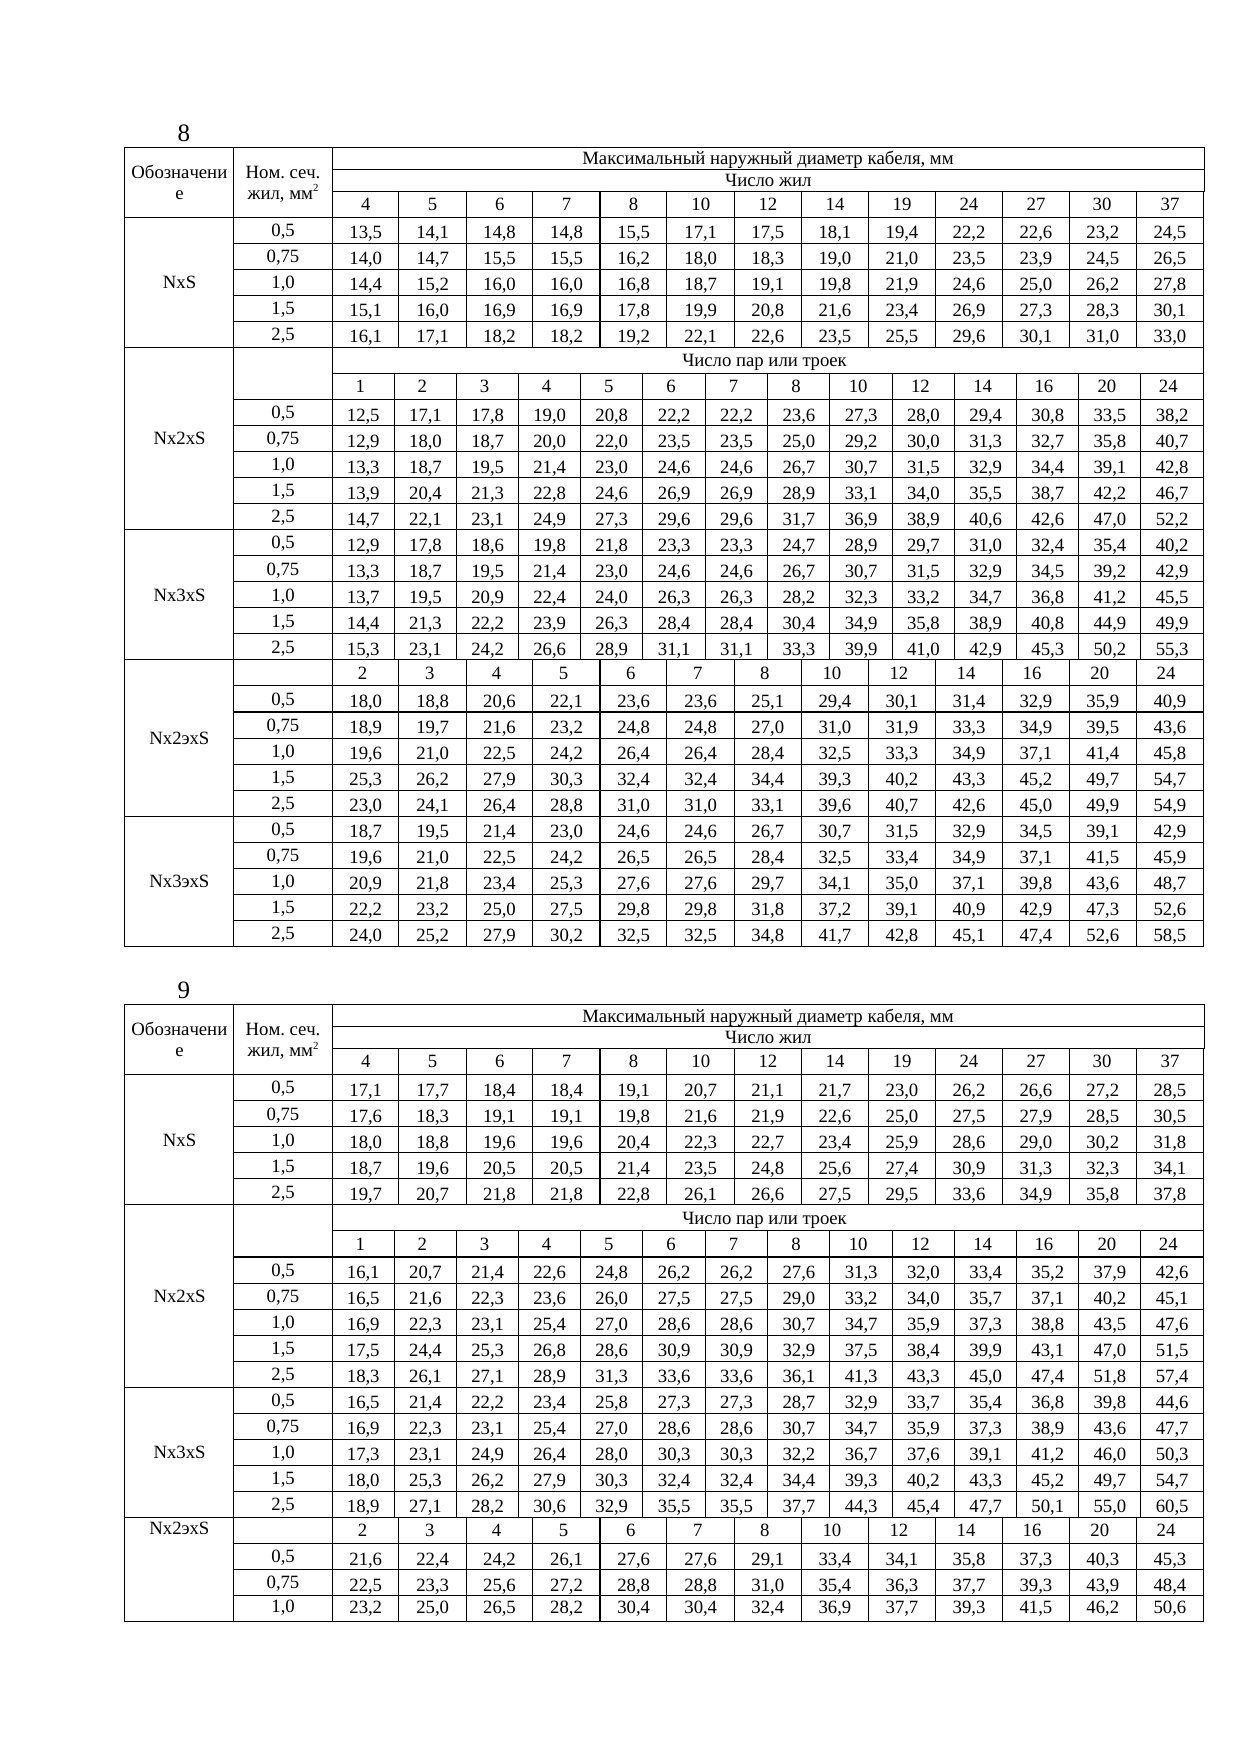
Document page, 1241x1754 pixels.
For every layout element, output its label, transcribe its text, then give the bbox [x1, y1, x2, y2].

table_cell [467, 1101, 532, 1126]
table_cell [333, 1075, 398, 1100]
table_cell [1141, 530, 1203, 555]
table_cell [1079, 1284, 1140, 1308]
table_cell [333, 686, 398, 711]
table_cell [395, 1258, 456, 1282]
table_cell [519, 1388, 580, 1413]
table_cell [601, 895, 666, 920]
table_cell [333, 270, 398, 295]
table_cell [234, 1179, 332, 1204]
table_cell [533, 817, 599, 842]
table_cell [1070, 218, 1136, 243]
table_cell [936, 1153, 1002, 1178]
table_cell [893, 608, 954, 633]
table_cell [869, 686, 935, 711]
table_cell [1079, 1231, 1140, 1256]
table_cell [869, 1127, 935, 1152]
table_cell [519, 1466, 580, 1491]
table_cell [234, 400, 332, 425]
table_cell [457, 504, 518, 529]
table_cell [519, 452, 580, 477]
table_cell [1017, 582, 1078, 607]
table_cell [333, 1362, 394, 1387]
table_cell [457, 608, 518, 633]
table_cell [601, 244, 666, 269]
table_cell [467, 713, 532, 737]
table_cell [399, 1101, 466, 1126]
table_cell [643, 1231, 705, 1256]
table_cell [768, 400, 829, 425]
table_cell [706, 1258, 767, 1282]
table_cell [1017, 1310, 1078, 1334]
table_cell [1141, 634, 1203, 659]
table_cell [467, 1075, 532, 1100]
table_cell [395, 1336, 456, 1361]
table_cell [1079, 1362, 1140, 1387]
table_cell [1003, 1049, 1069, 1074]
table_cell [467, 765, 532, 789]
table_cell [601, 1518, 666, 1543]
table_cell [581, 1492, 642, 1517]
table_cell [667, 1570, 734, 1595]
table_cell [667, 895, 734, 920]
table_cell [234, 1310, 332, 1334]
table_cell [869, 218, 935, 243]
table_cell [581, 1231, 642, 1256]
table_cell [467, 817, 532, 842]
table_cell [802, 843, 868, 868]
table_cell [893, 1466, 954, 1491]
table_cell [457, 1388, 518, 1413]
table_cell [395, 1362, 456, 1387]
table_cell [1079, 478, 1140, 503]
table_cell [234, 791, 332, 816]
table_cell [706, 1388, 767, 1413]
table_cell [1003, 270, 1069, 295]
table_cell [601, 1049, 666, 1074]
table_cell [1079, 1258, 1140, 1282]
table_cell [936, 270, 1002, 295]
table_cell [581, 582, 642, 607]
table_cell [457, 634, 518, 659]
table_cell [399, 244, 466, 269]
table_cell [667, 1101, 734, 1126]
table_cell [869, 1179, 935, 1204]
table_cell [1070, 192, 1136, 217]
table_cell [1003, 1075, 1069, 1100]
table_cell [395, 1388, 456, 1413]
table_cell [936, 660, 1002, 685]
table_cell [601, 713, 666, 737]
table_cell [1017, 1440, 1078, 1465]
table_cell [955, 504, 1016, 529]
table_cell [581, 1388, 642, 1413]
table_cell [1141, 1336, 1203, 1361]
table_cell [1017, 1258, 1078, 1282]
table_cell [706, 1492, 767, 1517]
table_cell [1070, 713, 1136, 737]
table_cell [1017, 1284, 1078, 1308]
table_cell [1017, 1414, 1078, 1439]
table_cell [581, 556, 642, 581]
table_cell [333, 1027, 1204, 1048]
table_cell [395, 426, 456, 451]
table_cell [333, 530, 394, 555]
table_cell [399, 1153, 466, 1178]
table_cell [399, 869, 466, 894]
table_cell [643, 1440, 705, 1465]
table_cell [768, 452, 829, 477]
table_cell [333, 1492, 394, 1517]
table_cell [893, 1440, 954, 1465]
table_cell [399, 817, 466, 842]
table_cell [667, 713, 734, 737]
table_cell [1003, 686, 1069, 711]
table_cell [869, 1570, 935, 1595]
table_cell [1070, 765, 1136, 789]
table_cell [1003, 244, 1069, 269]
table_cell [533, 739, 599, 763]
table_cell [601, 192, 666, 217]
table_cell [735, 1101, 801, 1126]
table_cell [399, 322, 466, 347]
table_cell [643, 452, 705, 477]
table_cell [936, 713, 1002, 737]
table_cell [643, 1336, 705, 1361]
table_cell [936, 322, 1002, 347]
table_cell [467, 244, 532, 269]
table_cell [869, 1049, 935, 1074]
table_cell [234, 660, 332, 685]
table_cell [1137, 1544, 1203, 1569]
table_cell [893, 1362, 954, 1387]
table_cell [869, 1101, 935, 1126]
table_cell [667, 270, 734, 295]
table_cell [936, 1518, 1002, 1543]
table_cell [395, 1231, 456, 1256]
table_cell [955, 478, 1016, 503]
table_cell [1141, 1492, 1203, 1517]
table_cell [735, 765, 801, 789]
text 9 [177, 976, 1152, 1004]
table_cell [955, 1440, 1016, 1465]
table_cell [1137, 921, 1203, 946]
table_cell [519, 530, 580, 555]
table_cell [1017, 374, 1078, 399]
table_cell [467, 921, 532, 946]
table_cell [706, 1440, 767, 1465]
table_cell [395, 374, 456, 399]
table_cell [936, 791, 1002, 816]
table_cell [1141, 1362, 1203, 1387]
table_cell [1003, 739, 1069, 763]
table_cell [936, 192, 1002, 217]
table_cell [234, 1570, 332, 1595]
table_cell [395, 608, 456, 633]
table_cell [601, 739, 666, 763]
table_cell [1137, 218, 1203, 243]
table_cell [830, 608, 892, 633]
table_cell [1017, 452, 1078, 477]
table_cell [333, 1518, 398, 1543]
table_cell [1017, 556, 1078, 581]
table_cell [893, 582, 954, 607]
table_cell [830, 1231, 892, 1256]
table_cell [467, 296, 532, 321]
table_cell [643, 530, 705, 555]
text 8 [177, 118, 1152, 147]
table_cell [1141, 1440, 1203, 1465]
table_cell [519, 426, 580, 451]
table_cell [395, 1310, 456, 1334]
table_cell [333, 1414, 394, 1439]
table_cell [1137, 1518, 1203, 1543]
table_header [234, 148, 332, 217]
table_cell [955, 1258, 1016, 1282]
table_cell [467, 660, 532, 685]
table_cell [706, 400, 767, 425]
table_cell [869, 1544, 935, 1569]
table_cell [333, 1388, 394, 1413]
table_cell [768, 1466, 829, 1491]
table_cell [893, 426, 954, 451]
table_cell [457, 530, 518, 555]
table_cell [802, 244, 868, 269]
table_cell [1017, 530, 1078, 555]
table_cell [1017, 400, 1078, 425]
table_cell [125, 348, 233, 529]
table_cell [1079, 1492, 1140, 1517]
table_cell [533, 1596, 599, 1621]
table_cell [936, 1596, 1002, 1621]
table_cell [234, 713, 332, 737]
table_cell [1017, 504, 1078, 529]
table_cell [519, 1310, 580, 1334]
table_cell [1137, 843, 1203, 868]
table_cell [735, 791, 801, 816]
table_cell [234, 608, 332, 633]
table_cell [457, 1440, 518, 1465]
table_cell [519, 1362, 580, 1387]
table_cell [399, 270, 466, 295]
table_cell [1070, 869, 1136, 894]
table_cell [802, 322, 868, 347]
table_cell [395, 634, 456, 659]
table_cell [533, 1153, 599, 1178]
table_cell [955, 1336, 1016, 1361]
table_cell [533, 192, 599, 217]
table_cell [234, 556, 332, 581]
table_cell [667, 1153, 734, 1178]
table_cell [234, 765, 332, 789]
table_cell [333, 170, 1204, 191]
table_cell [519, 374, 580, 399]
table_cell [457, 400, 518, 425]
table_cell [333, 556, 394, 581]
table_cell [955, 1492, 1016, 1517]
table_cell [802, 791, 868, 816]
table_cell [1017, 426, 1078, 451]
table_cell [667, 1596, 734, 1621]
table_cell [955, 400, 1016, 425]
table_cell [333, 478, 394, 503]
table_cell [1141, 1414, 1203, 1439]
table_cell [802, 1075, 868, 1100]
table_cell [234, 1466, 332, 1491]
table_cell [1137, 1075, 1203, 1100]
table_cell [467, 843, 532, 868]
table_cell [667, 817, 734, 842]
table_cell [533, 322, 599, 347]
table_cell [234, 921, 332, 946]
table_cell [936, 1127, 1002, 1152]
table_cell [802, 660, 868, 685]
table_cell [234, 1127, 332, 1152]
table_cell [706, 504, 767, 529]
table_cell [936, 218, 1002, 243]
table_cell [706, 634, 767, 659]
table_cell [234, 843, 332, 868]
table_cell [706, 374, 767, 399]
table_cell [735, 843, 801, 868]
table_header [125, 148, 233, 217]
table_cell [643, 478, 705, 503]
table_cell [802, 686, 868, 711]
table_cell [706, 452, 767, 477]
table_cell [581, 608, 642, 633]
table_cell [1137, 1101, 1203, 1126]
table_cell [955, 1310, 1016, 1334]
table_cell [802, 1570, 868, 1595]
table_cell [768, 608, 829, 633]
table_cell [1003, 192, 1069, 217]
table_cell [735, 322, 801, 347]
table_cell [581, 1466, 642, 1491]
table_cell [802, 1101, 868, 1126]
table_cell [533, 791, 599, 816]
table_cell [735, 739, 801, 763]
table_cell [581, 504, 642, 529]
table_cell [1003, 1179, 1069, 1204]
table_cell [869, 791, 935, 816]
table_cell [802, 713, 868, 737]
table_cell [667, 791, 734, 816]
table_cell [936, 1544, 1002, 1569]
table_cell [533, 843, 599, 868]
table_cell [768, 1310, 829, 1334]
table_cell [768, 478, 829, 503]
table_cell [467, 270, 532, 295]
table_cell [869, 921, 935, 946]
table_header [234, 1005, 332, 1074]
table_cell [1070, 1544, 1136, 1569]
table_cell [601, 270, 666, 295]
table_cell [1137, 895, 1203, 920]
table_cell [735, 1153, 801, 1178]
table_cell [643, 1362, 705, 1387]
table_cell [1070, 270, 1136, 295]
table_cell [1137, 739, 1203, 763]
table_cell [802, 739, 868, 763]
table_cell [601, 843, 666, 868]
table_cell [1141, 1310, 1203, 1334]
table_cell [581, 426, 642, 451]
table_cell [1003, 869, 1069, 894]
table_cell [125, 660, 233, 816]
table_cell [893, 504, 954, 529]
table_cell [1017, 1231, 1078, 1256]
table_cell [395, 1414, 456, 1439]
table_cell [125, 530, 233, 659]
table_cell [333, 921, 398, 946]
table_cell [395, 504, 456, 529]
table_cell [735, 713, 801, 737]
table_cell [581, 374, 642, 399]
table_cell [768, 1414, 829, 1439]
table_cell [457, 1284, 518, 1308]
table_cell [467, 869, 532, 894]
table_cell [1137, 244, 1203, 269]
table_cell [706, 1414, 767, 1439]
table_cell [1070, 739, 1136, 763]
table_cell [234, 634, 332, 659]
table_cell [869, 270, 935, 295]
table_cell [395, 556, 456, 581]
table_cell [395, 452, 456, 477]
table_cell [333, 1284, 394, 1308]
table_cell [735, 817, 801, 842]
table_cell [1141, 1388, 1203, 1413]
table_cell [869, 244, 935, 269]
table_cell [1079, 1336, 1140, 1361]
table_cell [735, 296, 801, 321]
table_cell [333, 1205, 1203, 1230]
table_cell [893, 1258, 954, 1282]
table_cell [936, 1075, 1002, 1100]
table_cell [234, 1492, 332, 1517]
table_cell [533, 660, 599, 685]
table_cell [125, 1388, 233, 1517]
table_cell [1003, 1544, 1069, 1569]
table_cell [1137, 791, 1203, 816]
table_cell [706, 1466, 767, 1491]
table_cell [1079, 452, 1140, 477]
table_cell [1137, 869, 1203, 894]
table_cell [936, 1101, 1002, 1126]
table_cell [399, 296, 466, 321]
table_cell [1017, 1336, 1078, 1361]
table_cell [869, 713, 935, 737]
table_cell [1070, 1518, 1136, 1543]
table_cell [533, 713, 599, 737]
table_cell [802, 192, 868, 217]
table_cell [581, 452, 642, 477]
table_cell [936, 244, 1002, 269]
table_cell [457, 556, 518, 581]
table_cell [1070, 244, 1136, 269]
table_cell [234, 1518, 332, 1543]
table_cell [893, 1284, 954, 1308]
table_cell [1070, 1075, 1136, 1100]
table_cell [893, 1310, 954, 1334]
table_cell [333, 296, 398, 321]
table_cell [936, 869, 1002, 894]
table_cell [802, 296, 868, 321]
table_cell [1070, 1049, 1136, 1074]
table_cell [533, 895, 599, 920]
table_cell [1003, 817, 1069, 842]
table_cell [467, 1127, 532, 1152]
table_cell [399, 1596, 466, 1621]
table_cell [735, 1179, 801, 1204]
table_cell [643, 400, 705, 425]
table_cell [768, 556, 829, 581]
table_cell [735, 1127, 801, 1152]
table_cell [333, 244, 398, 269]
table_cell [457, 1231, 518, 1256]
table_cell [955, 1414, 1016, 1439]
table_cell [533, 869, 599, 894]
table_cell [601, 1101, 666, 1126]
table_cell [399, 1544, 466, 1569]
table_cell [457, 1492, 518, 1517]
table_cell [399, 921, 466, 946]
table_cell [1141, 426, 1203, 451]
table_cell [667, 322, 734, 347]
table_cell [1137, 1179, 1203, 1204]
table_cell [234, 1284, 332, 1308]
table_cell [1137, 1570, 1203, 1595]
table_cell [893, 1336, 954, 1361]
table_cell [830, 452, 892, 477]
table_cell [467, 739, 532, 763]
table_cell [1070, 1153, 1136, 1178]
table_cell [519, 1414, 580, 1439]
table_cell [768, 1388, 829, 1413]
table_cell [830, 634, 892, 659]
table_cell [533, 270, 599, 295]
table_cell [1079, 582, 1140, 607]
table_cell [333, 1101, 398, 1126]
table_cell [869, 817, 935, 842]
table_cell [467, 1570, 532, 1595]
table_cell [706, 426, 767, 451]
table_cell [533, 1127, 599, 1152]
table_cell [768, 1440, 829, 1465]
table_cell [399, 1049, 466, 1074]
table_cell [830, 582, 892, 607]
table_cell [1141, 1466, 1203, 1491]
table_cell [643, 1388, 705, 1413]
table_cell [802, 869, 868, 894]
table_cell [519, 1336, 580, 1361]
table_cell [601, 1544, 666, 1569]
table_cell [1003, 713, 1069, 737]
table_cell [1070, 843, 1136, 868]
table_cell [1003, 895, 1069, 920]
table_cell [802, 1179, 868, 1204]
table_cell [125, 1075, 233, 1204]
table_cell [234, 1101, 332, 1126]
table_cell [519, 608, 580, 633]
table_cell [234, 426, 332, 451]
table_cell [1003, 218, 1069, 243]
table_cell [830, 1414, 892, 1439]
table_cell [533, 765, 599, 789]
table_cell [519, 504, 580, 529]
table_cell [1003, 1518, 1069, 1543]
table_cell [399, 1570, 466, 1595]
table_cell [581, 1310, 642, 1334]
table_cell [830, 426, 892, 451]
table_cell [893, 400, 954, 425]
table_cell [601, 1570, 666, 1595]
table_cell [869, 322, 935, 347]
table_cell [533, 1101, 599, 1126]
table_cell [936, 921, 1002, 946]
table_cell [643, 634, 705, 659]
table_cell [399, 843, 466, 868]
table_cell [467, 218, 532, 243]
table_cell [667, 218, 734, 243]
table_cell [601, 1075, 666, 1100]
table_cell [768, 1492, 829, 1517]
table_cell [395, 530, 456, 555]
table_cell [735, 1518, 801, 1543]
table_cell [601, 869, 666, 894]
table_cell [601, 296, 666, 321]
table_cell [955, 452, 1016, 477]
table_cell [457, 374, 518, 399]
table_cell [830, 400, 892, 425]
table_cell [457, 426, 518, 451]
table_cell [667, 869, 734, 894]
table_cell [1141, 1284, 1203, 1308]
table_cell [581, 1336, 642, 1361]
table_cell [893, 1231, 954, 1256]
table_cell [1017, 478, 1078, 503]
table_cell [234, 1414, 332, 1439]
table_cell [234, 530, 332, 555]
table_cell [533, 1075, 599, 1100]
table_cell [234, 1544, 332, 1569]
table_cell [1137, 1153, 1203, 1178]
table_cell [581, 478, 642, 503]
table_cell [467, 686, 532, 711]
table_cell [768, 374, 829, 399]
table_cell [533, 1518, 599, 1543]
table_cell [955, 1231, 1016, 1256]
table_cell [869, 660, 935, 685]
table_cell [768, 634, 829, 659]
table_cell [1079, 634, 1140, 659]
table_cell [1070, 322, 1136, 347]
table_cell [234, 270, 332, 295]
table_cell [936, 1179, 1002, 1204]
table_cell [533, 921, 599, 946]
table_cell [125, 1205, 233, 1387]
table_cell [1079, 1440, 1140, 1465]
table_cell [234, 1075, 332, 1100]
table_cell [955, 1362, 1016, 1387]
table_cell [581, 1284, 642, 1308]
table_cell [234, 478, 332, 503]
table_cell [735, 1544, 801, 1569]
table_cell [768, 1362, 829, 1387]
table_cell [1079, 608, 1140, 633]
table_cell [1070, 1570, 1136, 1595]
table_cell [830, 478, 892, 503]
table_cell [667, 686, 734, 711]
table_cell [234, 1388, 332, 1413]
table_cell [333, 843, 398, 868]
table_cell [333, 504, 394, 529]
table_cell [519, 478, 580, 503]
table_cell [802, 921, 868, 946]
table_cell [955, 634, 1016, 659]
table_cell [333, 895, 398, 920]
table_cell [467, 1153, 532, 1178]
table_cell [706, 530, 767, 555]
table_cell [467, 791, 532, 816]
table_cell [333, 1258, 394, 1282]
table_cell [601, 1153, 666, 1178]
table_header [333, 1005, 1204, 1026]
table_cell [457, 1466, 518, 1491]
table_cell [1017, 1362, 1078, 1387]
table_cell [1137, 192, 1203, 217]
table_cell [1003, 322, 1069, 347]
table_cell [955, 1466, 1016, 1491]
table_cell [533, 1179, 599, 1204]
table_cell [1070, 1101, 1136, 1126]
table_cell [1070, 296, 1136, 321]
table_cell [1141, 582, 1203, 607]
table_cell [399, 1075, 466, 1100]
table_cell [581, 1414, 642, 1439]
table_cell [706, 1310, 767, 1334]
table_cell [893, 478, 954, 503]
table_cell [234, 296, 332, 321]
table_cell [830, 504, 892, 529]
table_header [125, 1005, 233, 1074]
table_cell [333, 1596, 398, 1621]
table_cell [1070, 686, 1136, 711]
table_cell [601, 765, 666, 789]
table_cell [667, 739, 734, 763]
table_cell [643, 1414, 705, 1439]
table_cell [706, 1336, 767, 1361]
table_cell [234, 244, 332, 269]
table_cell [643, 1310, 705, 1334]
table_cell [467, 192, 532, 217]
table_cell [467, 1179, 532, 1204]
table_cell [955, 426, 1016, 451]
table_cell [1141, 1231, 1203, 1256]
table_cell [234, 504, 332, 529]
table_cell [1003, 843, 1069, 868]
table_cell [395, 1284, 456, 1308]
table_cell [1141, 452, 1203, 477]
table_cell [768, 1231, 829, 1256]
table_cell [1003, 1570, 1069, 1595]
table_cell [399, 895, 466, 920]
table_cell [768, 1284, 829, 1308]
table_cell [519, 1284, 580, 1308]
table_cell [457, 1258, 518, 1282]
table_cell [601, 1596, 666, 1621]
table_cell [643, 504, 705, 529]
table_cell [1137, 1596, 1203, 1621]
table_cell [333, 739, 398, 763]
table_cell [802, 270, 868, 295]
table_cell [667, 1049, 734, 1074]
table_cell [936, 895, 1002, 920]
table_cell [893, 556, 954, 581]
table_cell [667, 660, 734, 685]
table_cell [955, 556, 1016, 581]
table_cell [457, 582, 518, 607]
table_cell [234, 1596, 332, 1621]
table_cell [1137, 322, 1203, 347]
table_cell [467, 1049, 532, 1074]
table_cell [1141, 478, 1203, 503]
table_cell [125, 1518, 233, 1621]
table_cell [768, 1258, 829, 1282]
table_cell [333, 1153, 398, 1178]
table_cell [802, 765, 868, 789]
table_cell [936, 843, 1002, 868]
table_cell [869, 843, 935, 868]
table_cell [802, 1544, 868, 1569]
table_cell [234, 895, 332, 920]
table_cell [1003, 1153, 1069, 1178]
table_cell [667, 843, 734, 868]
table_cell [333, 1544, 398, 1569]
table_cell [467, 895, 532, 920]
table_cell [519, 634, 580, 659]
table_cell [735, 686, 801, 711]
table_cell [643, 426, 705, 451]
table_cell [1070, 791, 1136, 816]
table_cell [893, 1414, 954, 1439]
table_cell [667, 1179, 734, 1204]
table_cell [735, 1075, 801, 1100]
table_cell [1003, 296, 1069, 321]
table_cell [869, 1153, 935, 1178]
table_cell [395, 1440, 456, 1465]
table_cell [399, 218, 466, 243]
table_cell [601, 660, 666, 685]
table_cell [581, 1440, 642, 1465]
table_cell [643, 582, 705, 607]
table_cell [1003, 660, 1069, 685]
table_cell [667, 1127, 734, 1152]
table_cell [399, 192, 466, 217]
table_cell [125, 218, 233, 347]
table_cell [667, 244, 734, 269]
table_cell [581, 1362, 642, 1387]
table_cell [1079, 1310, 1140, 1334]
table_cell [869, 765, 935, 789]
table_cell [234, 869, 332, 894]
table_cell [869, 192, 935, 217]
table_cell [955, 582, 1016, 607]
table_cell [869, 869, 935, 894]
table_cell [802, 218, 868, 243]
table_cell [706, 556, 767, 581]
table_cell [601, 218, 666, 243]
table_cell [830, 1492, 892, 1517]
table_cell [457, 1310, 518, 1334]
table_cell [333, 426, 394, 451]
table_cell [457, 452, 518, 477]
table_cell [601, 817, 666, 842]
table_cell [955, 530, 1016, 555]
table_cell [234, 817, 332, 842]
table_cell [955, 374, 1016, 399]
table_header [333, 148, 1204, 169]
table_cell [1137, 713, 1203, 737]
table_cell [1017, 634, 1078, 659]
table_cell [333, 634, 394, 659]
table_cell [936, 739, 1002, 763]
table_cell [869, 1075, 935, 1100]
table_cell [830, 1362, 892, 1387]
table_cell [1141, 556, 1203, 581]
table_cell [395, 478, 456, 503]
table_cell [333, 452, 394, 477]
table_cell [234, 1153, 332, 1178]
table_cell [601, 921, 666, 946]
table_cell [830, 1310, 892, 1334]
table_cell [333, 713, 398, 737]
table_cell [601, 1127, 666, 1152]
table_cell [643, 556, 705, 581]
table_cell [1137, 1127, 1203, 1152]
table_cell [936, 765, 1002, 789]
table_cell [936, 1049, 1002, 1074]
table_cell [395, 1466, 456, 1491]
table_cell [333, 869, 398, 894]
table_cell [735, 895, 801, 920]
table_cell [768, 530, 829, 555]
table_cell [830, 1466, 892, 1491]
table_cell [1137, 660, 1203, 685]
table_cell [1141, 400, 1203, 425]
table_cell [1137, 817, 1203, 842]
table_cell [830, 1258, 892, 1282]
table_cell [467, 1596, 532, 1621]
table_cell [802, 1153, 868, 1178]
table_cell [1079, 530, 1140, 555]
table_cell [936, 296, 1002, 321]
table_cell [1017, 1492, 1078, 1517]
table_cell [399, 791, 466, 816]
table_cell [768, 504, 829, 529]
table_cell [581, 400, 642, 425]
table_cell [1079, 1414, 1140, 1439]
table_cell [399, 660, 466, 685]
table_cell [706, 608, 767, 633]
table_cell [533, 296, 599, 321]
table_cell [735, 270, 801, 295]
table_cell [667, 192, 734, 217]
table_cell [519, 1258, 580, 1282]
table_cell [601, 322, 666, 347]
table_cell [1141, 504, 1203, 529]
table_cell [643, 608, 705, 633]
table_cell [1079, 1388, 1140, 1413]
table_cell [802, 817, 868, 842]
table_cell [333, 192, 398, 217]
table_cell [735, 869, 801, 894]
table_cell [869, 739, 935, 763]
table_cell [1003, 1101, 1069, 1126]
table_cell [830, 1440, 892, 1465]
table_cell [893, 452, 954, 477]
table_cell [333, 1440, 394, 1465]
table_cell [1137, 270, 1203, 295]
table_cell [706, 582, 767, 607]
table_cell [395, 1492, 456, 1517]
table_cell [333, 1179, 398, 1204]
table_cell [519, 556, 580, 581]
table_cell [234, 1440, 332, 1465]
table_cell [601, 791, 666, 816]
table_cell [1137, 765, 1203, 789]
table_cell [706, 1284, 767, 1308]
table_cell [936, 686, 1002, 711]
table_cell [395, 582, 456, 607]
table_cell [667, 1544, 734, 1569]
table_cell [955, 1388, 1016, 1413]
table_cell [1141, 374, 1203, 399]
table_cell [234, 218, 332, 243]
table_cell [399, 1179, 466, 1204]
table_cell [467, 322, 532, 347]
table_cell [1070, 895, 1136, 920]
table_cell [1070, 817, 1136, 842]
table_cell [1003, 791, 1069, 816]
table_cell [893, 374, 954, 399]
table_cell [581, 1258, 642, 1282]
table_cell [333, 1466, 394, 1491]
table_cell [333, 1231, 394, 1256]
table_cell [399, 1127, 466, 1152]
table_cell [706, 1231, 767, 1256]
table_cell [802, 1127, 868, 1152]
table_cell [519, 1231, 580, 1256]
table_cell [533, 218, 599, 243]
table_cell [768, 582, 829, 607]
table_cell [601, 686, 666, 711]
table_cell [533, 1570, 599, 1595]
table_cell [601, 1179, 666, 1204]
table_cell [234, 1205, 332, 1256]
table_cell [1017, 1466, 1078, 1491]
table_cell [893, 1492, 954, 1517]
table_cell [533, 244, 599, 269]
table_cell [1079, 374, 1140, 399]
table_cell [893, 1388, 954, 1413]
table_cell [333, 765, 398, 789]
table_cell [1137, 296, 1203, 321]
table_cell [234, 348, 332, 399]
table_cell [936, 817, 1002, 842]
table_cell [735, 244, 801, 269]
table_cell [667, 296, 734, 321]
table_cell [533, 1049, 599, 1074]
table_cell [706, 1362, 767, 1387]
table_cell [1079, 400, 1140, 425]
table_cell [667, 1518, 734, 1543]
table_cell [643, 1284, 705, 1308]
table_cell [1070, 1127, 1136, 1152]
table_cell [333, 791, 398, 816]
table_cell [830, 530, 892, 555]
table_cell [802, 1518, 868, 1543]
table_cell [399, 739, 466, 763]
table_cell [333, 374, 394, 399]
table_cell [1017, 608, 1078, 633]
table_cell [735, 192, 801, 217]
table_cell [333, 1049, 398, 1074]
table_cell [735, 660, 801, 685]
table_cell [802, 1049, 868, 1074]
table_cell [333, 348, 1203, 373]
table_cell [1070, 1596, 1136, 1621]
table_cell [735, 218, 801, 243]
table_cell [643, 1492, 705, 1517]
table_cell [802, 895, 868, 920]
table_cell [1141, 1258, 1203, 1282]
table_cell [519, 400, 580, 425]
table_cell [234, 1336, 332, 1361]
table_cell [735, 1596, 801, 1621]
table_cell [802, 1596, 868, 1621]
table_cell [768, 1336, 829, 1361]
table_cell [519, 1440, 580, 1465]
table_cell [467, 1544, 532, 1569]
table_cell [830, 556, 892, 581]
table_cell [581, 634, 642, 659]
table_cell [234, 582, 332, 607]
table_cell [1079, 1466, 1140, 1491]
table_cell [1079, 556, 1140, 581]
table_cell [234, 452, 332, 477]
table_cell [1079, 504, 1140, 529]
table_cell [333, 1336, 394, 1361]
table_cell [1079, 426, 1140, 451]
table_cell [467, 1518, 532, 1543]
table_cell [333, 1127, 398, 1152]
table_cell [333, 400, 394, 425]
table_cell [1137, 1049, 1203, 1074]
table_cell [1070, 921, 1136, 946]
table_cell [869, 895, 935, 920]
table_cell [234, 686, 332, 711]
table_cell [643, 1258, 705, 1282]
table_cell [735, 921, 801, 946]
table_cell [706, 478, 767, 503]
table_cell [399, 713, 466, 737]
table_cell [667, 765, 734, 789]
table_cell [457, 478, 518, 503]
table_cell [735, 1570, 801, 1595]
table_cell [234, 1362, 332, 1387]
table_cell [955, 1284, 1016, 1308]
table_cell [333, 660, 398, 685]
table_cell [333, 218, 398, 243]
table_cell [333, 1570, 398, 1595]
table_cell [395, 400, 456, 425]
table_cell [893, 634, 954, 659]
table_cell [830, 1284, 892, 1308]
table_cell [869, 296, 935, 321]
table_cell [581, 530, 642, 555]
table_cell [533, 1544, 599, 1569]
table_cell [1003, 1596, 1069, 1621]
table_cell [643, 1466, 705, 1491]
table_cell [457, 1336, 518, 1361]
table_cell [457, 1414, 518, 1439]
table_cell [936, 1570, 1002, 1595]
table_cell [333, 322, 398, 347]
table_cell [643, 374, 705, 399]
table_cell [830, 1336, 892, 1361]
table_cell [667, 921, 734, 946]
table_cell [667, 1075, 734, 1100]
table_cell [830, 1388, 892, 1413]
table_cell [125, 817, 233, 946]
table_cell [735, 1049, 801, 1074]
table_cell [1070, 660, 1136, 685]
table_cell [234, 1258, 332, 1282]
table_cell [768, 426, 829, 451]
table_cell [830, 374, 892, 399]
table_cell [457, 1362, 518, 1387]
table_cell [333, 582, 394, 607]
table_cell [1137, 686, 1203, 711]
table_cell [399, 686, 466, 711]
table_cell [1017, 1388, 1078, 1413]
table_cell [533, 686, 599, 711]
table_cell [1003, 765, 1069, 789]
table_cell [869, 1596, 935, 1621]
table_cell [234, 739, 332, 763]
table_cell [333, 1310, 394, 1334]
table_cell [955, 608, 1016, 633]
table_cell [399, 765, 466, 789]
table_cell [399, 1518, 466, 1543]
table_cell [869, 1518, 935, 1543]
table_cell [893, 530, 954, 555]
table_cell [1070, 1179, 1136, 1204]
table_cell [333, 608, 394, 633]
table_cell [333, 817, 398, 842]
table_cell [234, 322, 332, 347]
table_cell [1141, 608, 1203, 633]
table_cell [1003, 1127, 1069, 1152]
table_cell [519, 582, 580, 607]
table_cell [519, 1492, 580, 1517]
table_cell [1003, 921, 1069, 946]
